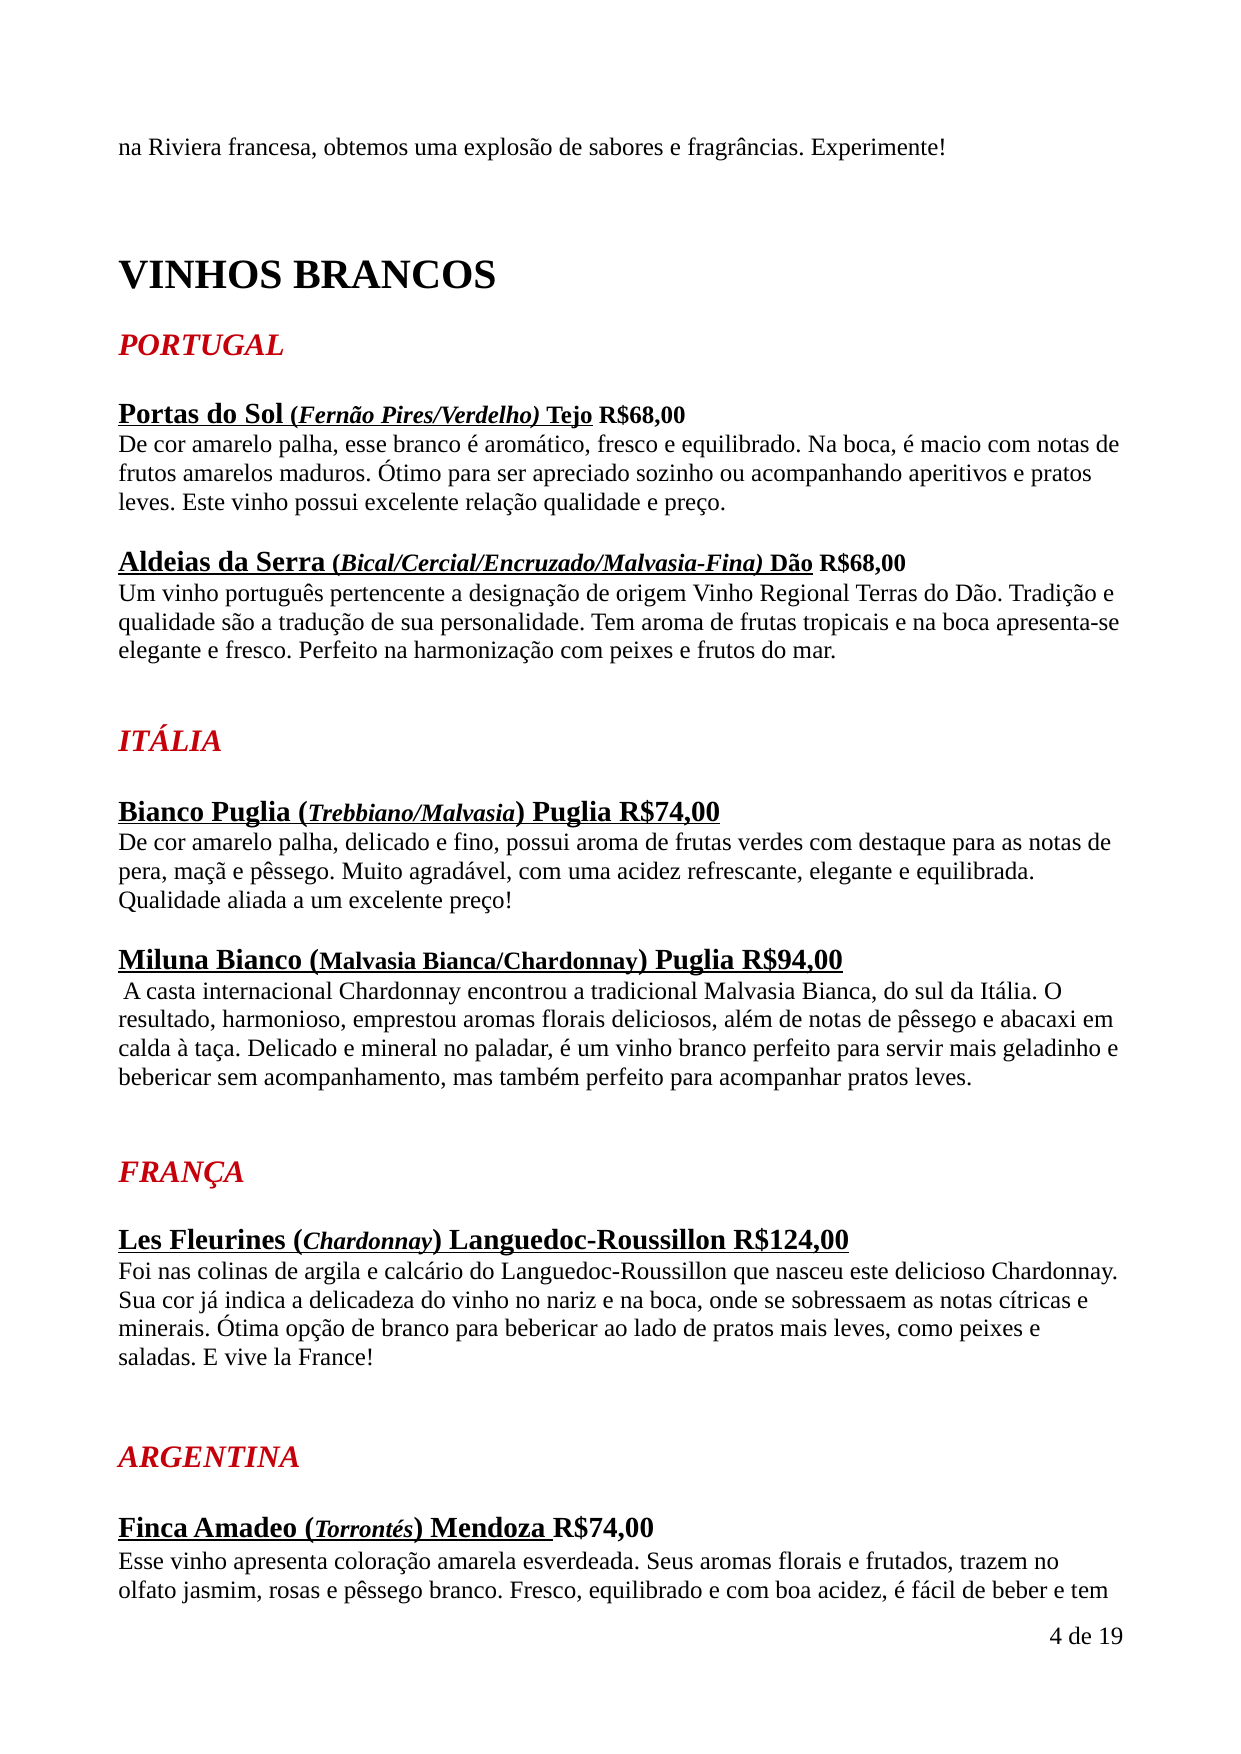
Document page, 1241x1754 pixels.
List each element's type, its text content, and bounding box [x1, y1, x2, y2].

text Aldeias da Serra (Bical/Cercial/Encruzado/Malvasia-Fina) Dão R$68,00 [118, 544, 1122, 578]
text Les Fleurines (Chardonnay) Languedoc-Roussillon R$124,00 [118, 1222, 1122, 1256]
text ITÁLIA [118, 722, 1122, 758]
text Miluna Bianco (Malvasia Bianca/Chardonnay) Puglia R$94,00 [118, 942, 1122, 976]
text FRANÇA [118, 1153, 1122, 1189]
text Portas do Sol (Fernão Pires/Verdelho) Tejo R$68,00 [118, 396, 1122, 429]
text Finca Amadeo (Torrontés) Mendoza R$74,00 [118, 1510, 1122, 1543]
text Um vinho português pertencente a designação de origem Vinho Regional Terras do Dão. Tradição e qualidade são a tradução de sua personalidade. Tem aroma de frutas tropicais e na boca apresenta-se elegante e fresco. Perfeito na harmonização com peixes e frutos do mar. [118, 578, 1122, 664]
text De cor amarelo palha, delicado e fino, possui aroma de frutas verdes com destaque para as notas de pera, maçã e pêssego. Muito agradável, com uma acidez refrescante, elegante e equilibrada. Qualidade aliada a um excelente preço! [118, 827, 1122, 913]
text ARGENTINA [118, 1438, 1122, 1474]
text A casta internacional Chardonnay encontrou a tradicional Malvasia Bianca, do sul da Itália. O resultado, harmonioso, emprestou aromas florais deliciosos, além de notas de pêssego e abacaxi em calda à taça. Delicado e mineral no paladar, é um vinho branco perfeito para servir mais geladinho e bebericar sem acompanhamento, mas também perfeito para acompanhar pratos leves. [118, 976, 1122, 1091]
text Foi nas colinas de argila e calcário do Languedoc-Roussillon que nasceu este delicioso Chardonnay. Sua cor já indica a delicadeza do vinho no nariz e na boca, onde se sobressaem as notas cítricas e minerais. Ótima opção de branco para bebericar ao lado de pratos mais leves, como peixes e saladas. E vive la France! [118, 1256, 1122, 1371]
text De cor amarelo palha, esse branco é aromático, fresco e equilibrado. Na boca, é macio com notas de frutos amarelos maduros. Ótimo para ser apreciado sozinho ou acompanhando aperitivos e pratos leves. Este vinho possui excelente relação qualidade e preço. [118, 429, 1122, 516]
text PORTUGAL [118, 326, 1122, 362]
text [118, 1546, 1122, 1604]
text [118, 132, 1122, 161]
text Bianco Puglia (Trebbiano/Malvasia) Puglia R$74,00 [118, 794, 1122, 827]
text VINHOS BRANCOS [118, 250, 1122, 298]
